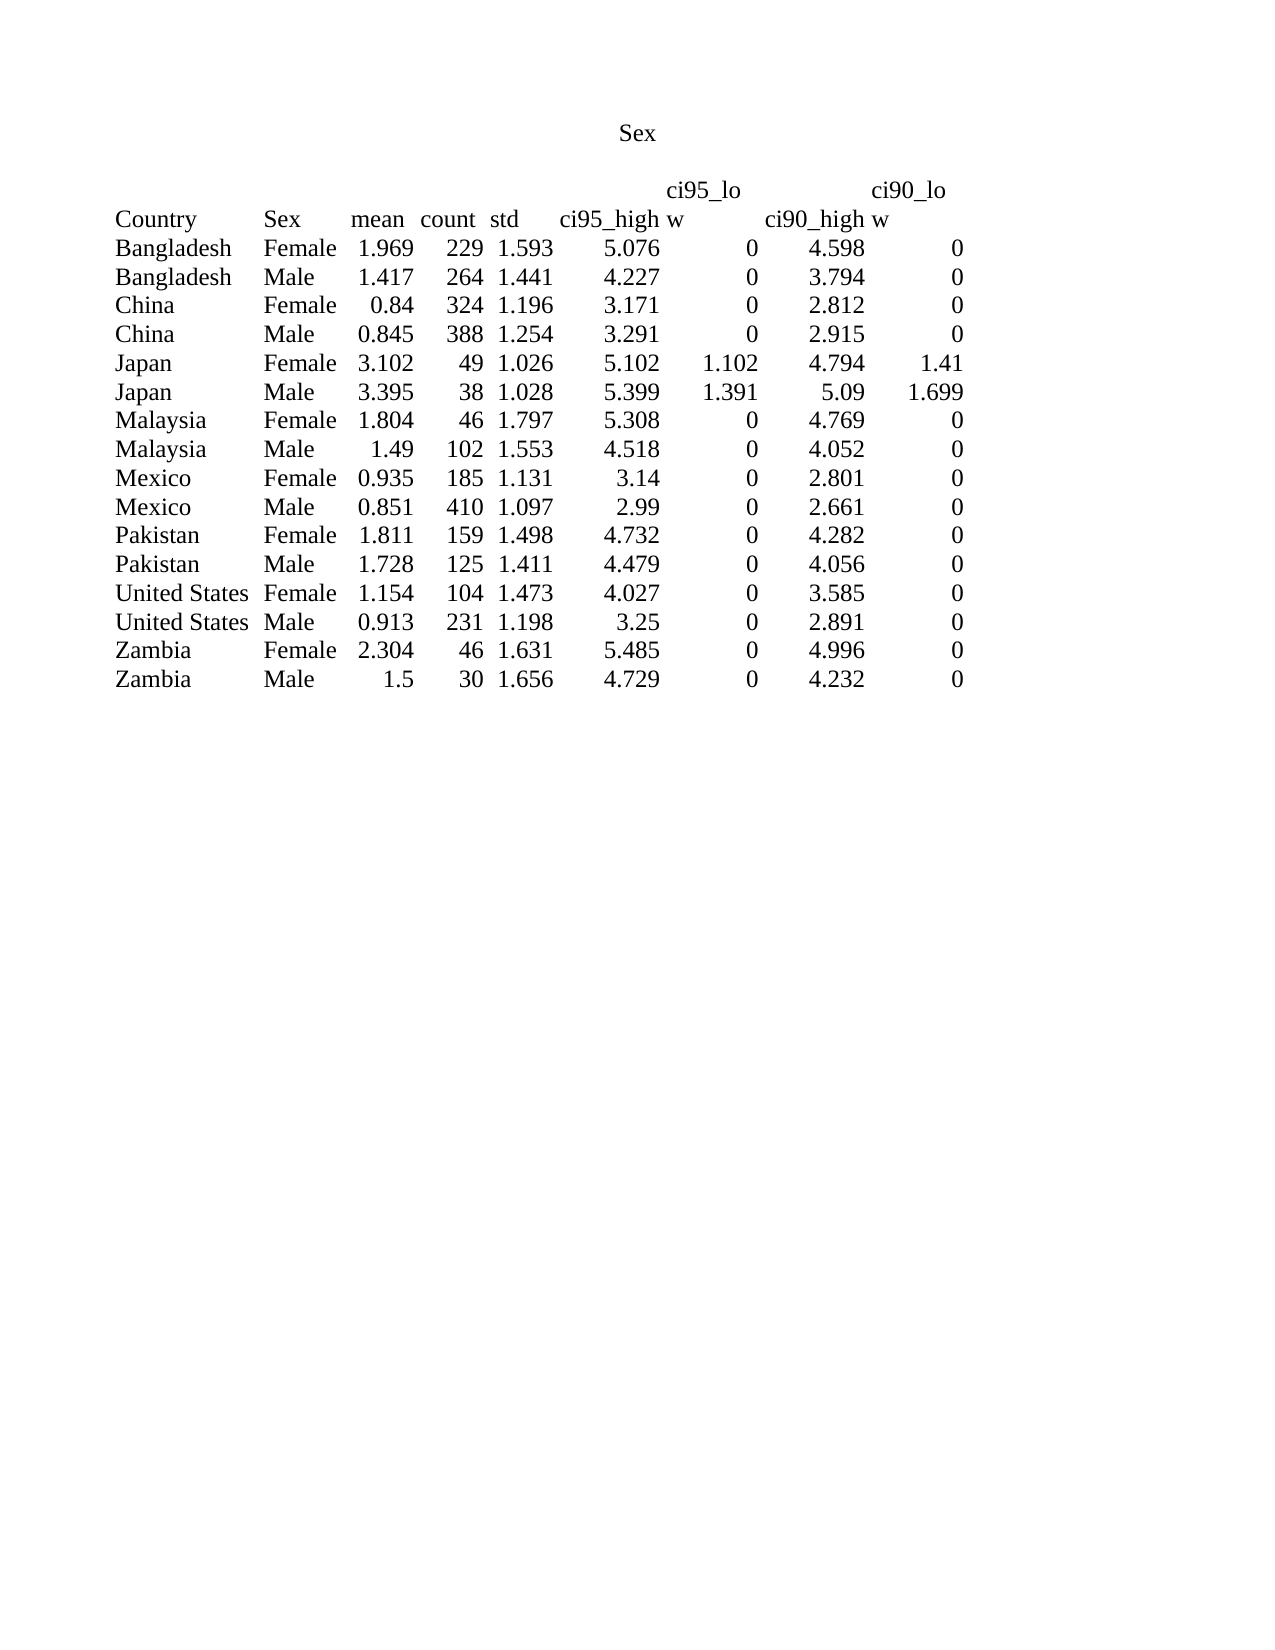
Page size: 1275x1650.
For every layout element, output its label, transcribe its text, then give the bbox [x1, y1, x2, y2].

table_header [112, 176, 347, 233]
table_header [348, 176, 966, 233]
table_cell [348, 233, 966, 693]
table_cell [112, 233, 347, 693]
text Sex [118, 118, 1157, 147]
